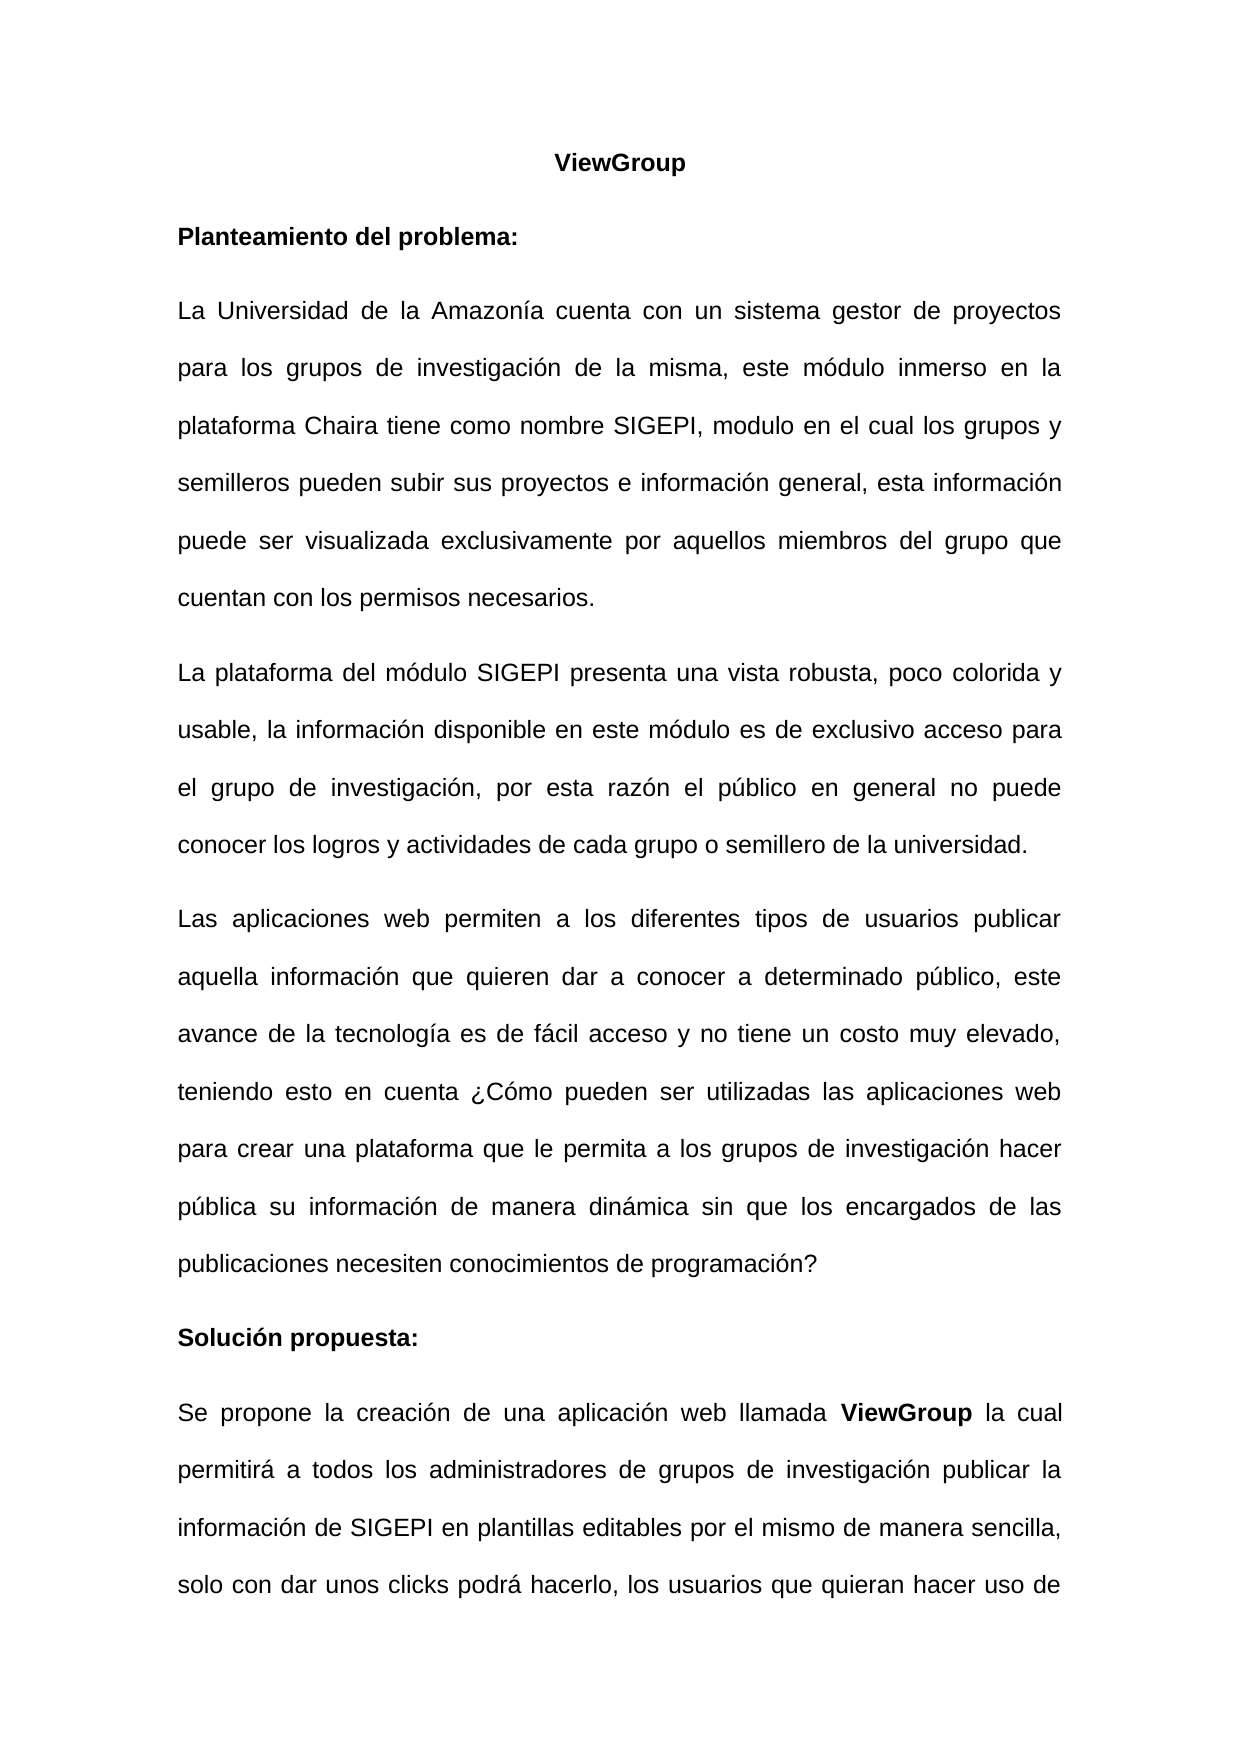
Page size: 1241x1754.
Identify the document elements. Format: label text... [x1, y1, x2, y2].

text La Universidad de la Amazonía cuenta con un sistema gestor de proyectos para los grupos de investigación de la misma, este módulo inmerso en la plataforma Chaira tiene como nombre SIGEPI, modulo en el cual los grupos y semilleros pueden subir sus proyectos e información general, esta información puede ser visualizada exclusivamente por aquellos miembros del grupo que cuentan con los permisos necesarios. [177, 296, 1063, 612]
text La plataforma del módulo SIGEPI presenta una vista robusta, poco colorida y usable, la información disponible en este módulo es de exclusivo acceso para el grupo de investigación, por esta razón el público en general no puede conocer los logros y actividades de cada grupo o semillero de la universidad. [177, 658, 1063, 859]
text Las aplicaciones web permiten a los diferentes tipos de usuarios publicar aquella información que quieren dar a conocer a determinado público, este avance de la tecnología es de fácil acceso y no tiene un costo muy elevado, teniendo esto en cuenta ¿Cómo pueden ser utilizadas las aplicaciones web para crear una plataforma que le permita a los grupos de investigación hacer pública su información de manera dinámica sin que los encargados de las publicaciones necesiten conocimientos de programación? [177, 904, 1063, 1278]
text Solución propuesta: [177, 1323, 1063, 1352]
text Planteamiento del problema: [177, 222, 1063, 251]
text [177, 1398, 1063, 1599]
text ViewGroup [177, 148, 1063, 176]
